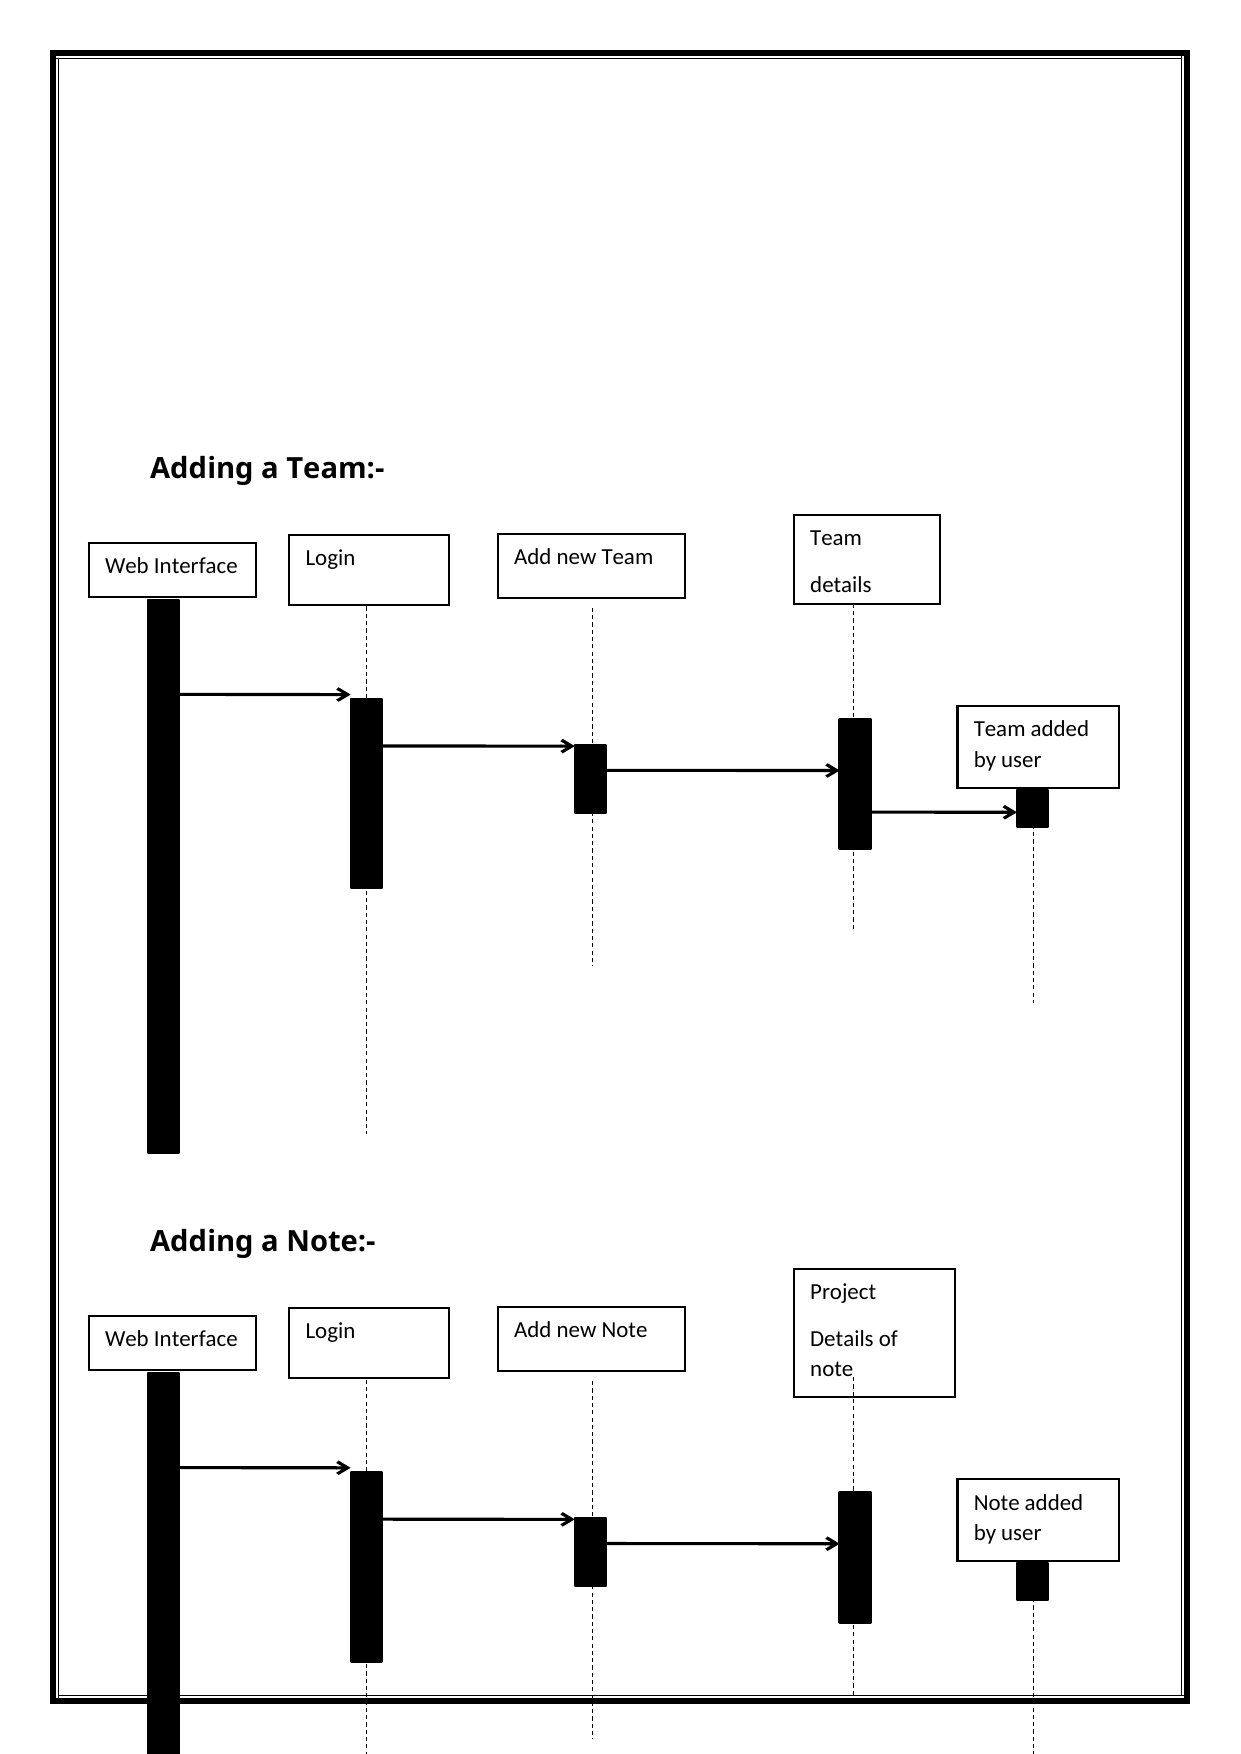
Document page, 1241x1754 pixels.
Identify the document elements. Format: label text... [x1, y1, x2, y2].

text Adding a Team:- [150, 447, 1090, 487]
text Adding a Note:- [150, 1221, 1090, 1260]
